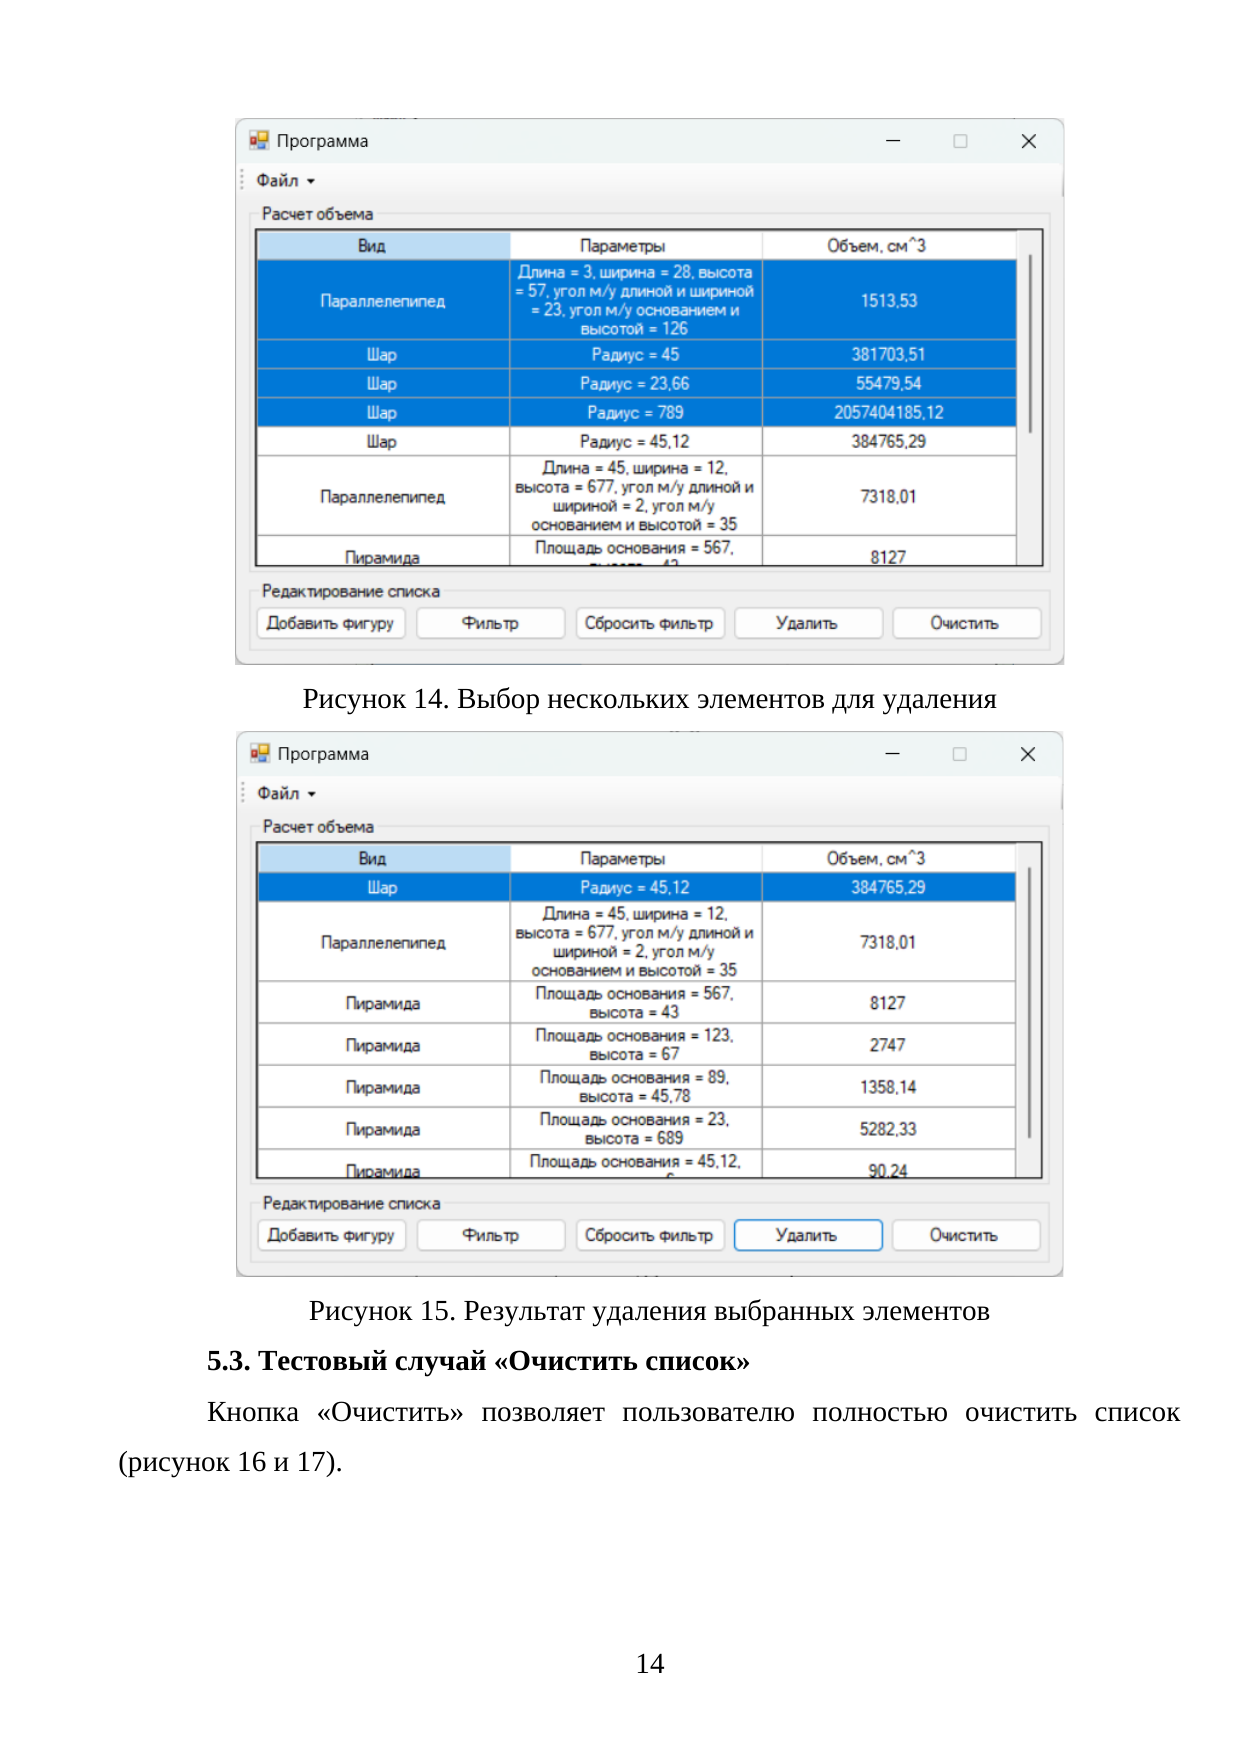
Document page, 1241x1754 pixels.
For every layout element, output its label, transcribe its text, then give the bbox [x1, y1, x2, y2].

text Рисунок 15. Результат удаления выбранных элементов [118, 1293, 1181, 1327]
picture [236, 731, 1064, 1277]
text Рисунок 14. Выбор нескольких элементов для удаления [118, 681, 1181, 715]
text Кнопка «Очистить» позволяет пользователю полностью очистить список (рисунок 16 и 17). [118, 1394, 1181, 1478]
picture [235, 118, 1065, 665]
text 5.3. Тестовый случай «Очистить список» [118, 1343, 1181, 1377]
